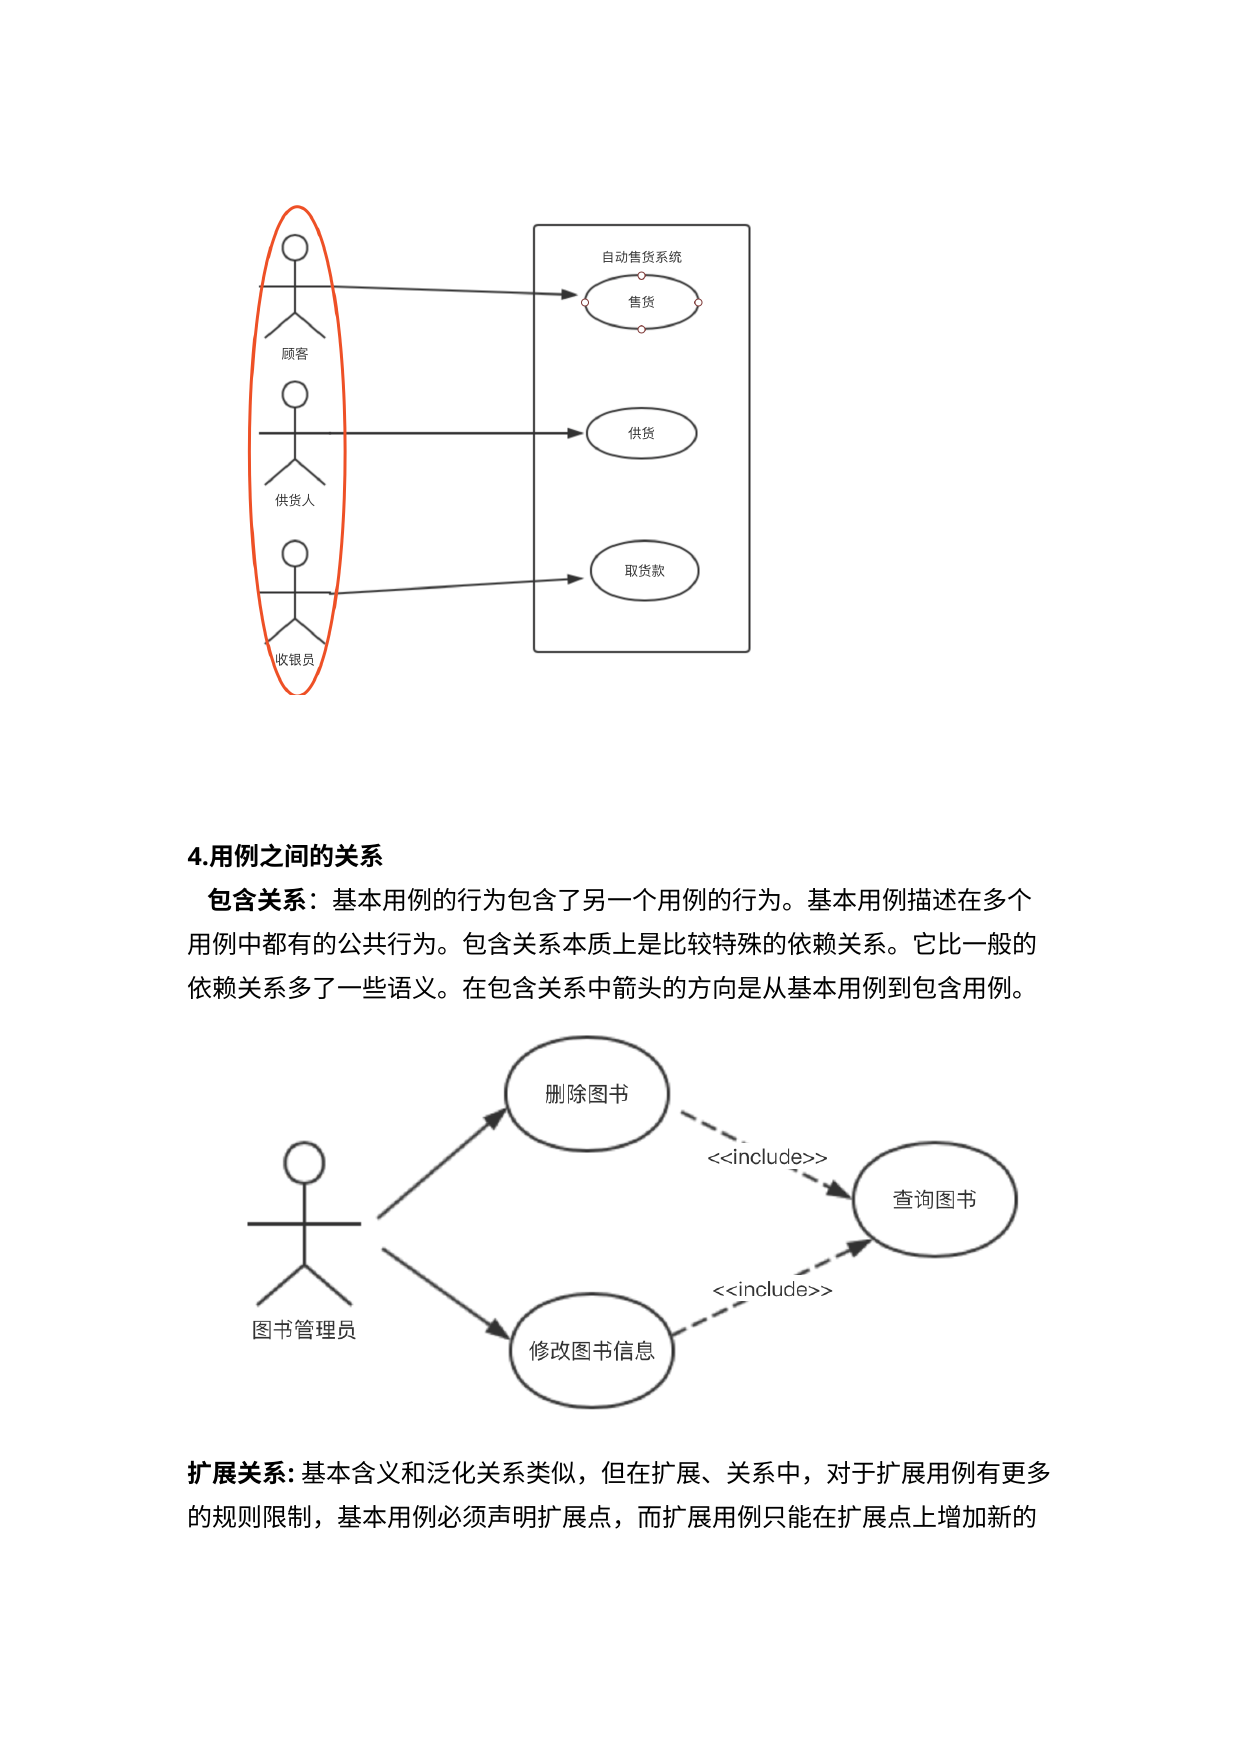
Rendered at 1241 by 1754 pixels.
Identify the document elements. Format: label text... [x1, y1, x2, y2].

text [187, 1450, 1053, 1538]
picture [237, 172, 793, 695]
picture [187, 1009, 1053, 1435]
text 包含关系：基本用例的行为包含了另一个用例的行为。基本用例描述在多个用例中都有的公共行为。包含关系本质上是比较特殊的依赖关系。它比一般的依赖关系多了一些语义。在包含关系中箭头的方向是从基本用例到包含用例。 [187, 877, 1053, 1009]
text 4.用例之间的关系 [187, 833, 1053, 877]
